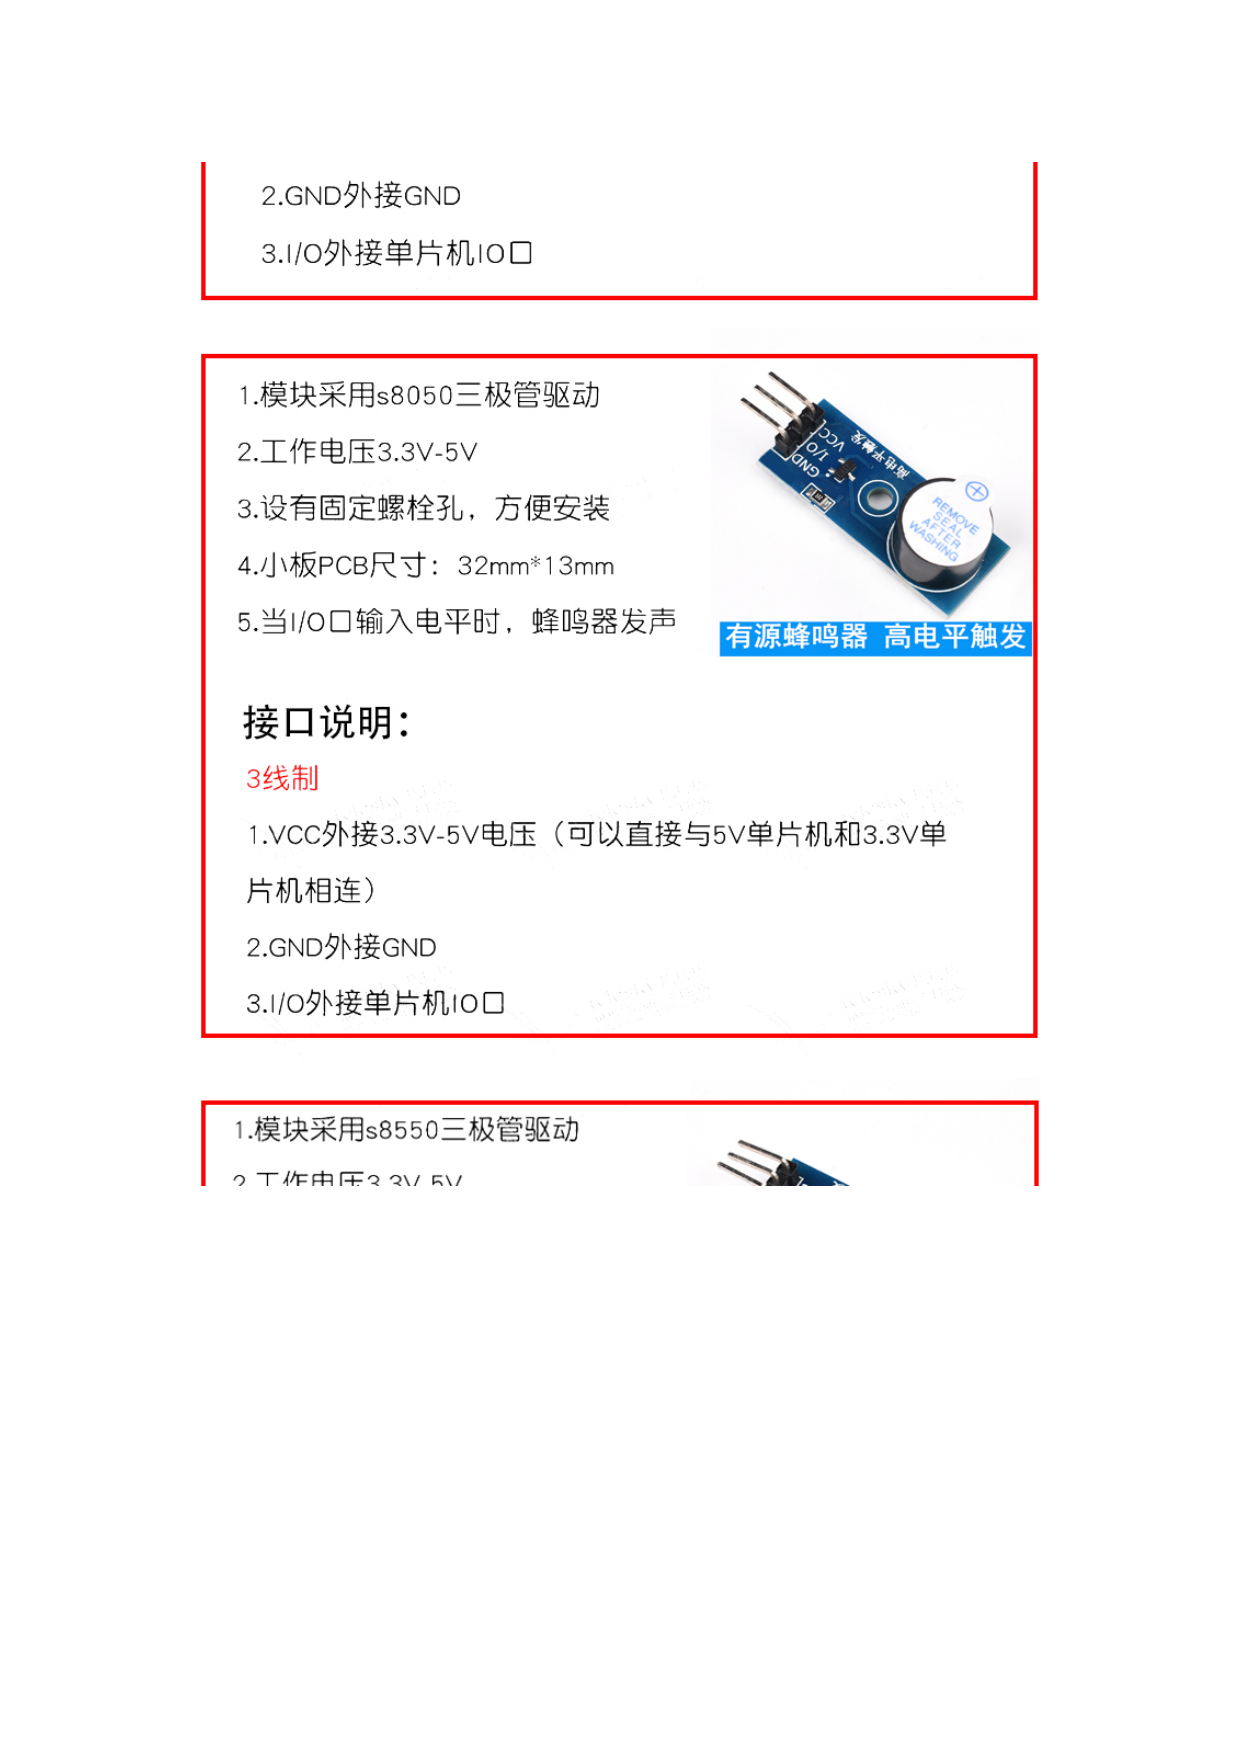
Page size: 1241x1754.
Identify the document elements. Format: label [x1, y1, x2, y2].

picture [187, 162, 1053, 1186]
